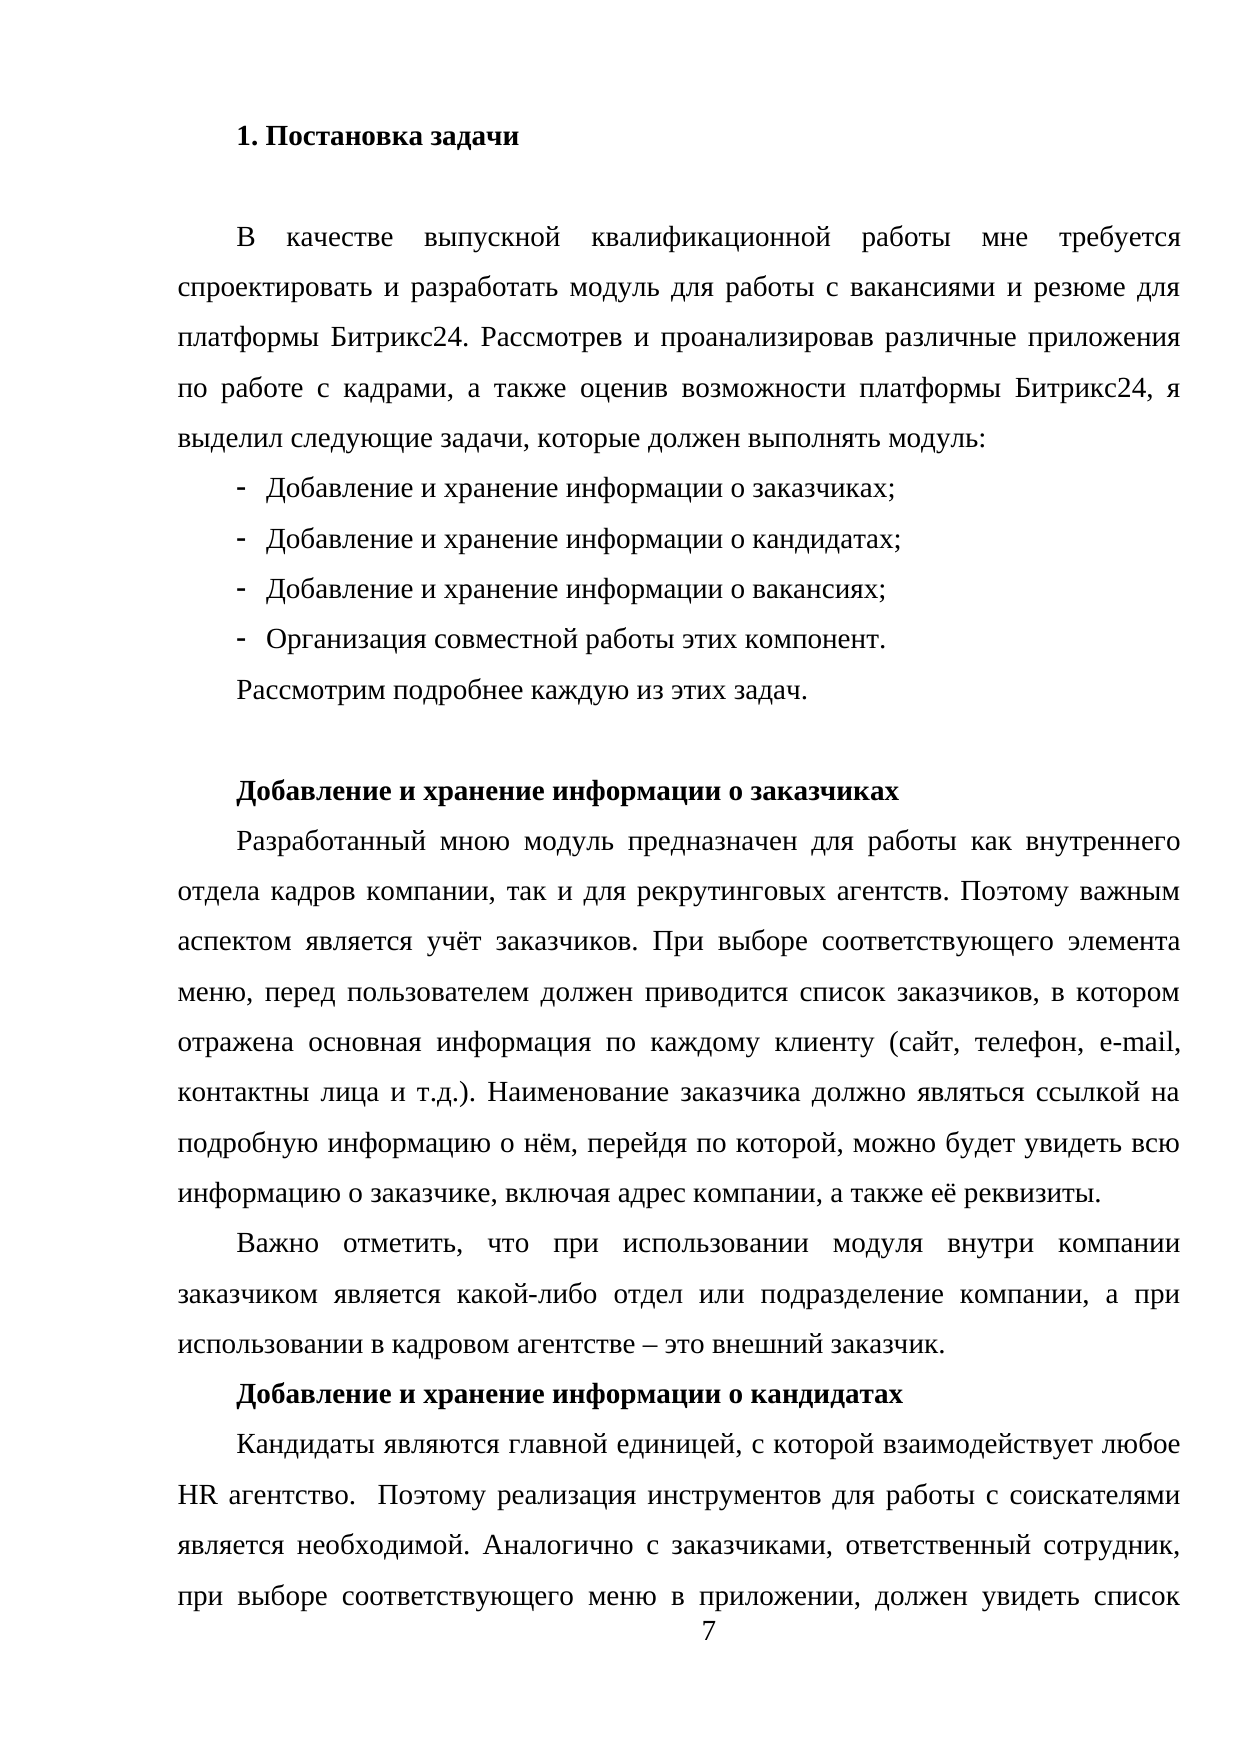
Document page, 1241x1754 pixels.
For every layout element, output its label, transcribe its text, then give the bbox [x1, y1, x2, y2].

list Добавление и хранение информации о вакансиях; [236, 571, 1181, 605]
text Рассмотрим подробнее каждую из этих задач. [177, 672, 1181, 706]
text Добавление и хранение информации о заказчиках [177, 773, 1181, 806]
subtitle 1. Постановка задачи [236, 118, 1181, 152]
list Добавление и хранение информации о кандидатах; [236, 521, 1181, 554]
text В качестве выпускной квалификационной работы мне требуется спроектировать и разработать модуль для работы с вакансиями и резюме для платформы Битрикс24. Рассмотрев и проанализировав различные приложения по работе с кадрами, а также оценив возможности платформы Битрикс24, я выделил следующие задачи, которые должен выполнять модуль: [177, 219, 1181, 453]
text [177, 1427, 1181, 1611]
text Разработанный мною модуль предназначен для работы как внутреннего отдела кадров компании, так и для рекрутинговых агентств. Поэтому важным аспектом является учёт заказчиков. При выборе соответствующего элемента меню, перед пользователем должен приводится список заказчиков, в котором отражена основная информация по каждому клиенту (сайт, телефон, e-mail, контактны лица и т.д.). Наименование заказчика должно являться ссылкой на подробную информацию о нём, перейдя по которой, можно будет увидеть всю информацию о заказчике, включая адрес компании, а также её реквизиты. [177, 823, 1181, 1209]
list Организация совместной работы этих компонент. [236, 622, 1181, 655]
text Важно отметить, что при использовании модуля внутри компании заказчиком является какой-либо отдел или подразделение компании, а при использовании в кадровом агентстве – это внешний заказчик. [177, 1225, 1181, 1359]
list Добавление и хранение информации о заказчиках; [236, 470, 1181, 504]
text Добавление и хранение информации о кандидатах [177, 1376, 1181, 1410]
